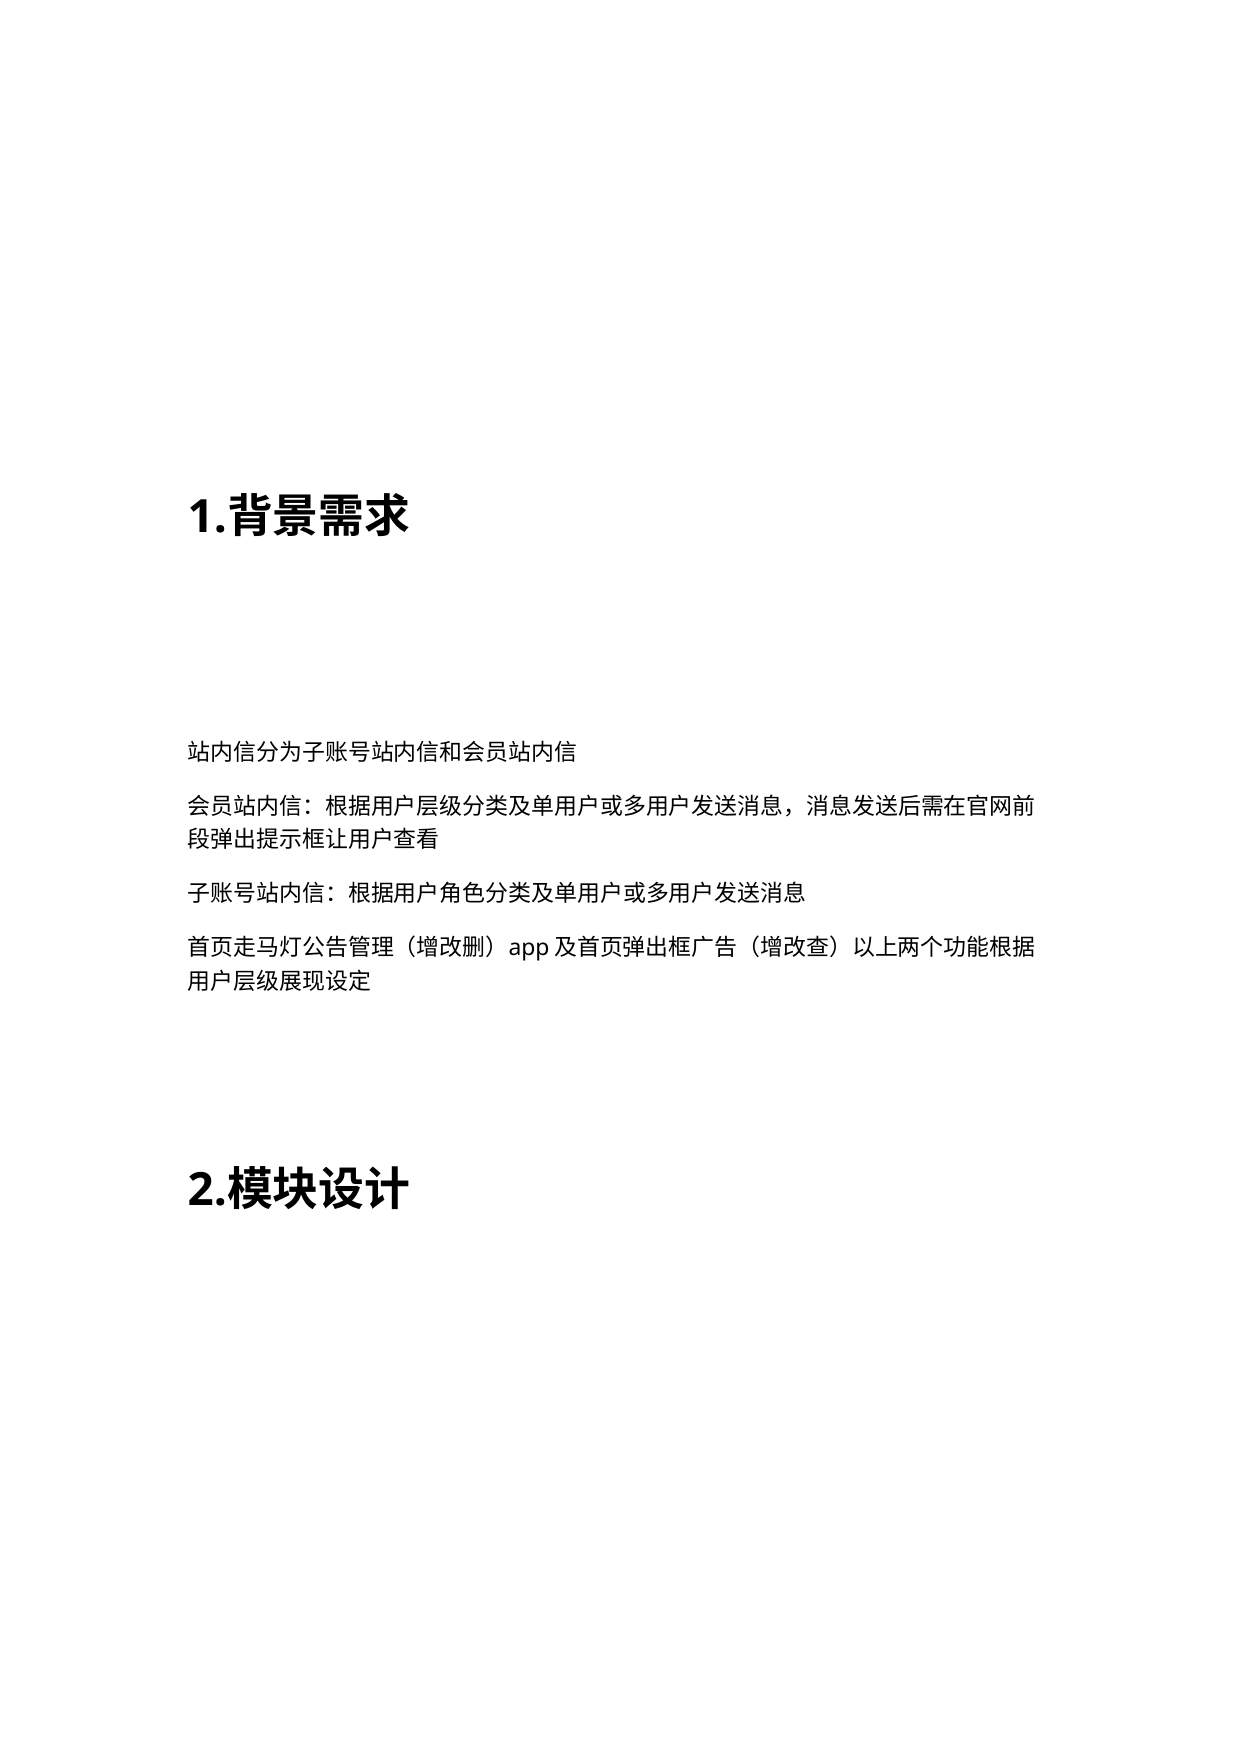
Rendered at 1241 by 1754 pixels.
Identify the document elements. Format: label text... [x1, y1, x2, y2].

text 站内信分为子账号站内信和会员站内信 [187, 734, 1053, 767]
subtitle 模块设计 [187, 1152, 1053, 1219]
text 子账号站内信：根据用户角色分类及单用户或多用户发送消息 [187, 875, 1053, 908]
subtitle 背景需求 [187, 479, 1053, 546]
text 首页走马灯公告管理（增改删）app及首页弹出框广告（增改查）以上两个功能根据用户层级展现设定 [187, 929, 1053, 996]
text 会员站内信：根据用户层级分类及单用户或多用户发送消息，消息发送后需在官网前段弹出提示框让用户查看 [187, 788, 1053, 854]
